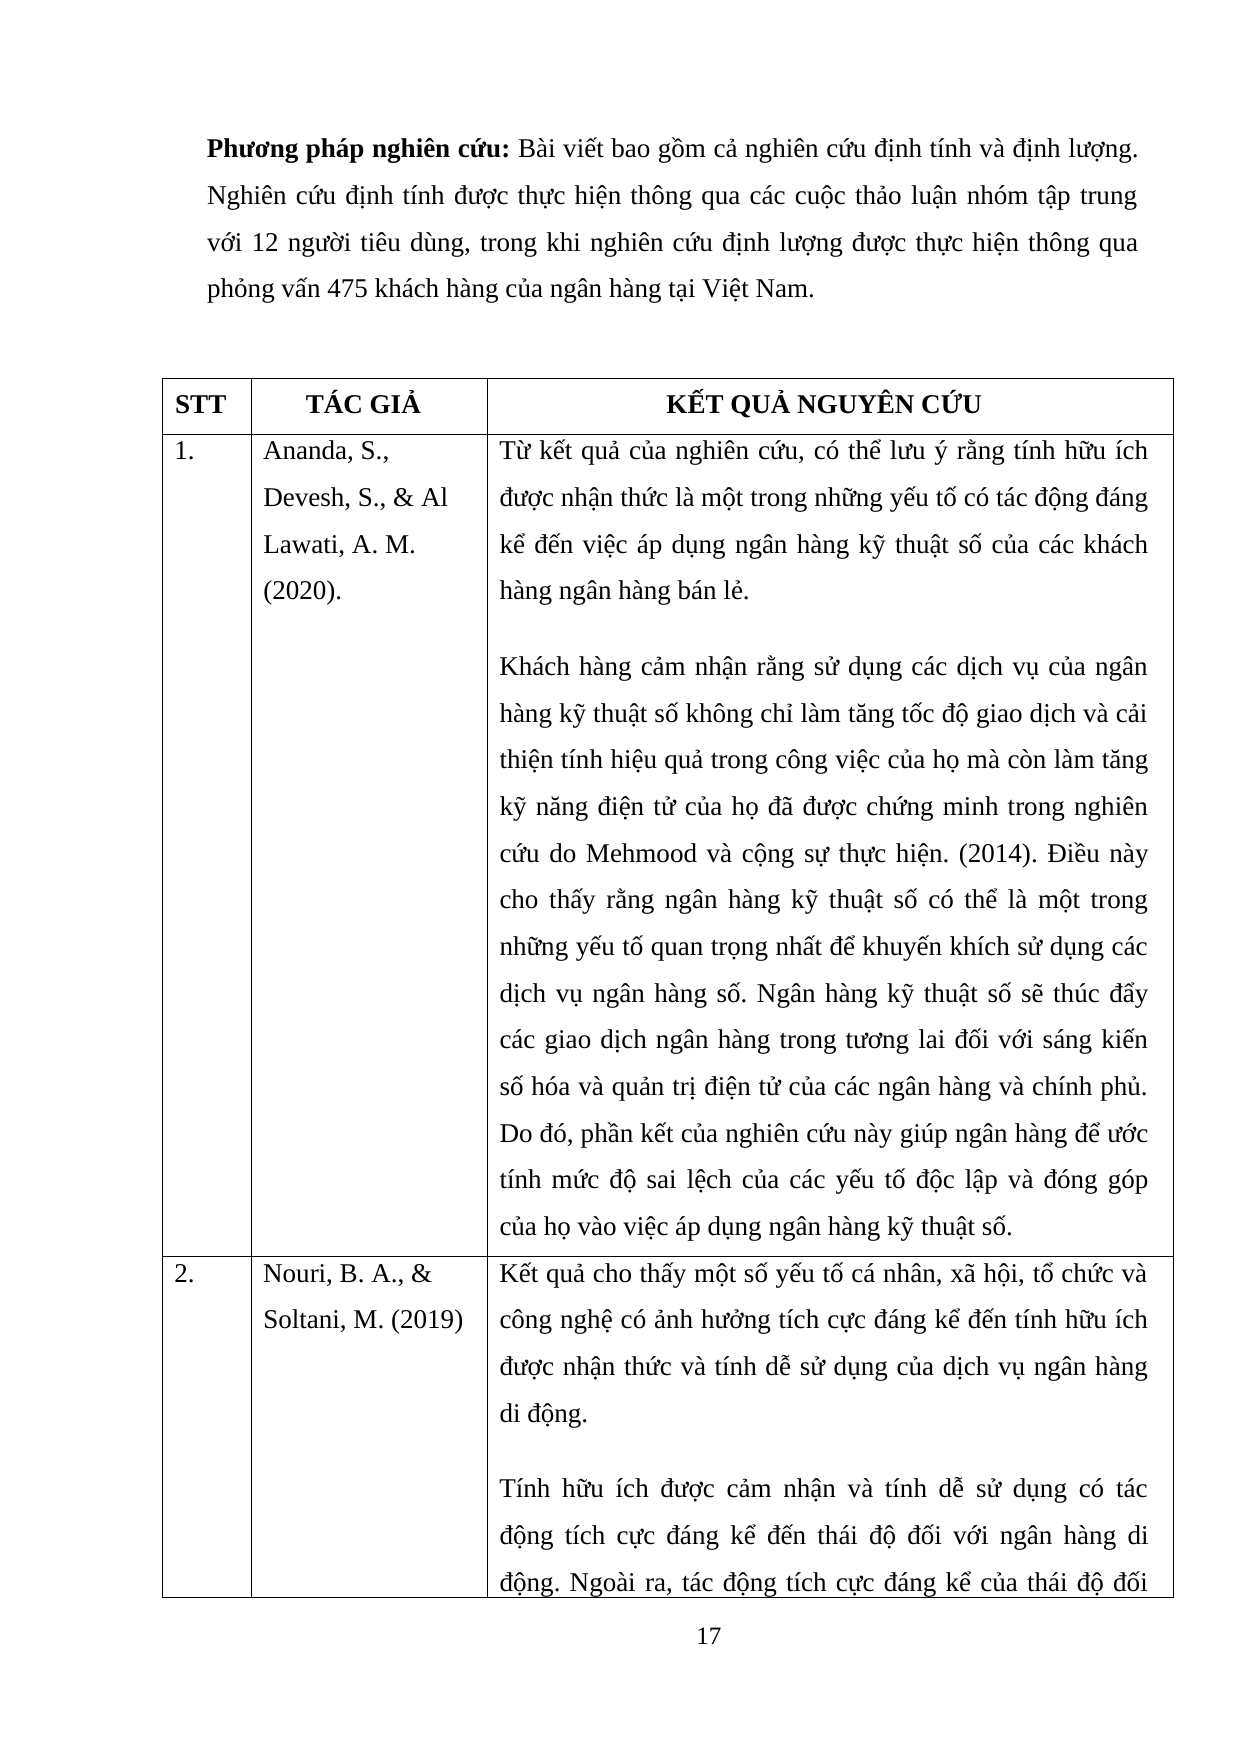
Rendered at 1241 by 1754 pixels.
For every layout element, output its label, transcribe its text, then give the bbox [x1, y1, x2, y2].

text Phương pháp nghiên cứu: Bài viết bao gồm cả nghiên cứu định tính và định lượng. Nghiên cứu định tính được thực hiện thông qua các cuộc thảo luận nhóm tập trung với 12 người tiêu dùng, trong khi nghiên cứu định lượng được thực hiện thông qua phỏng vấn 475 khách hàng của ngân hàng tại Việt Nam. [207, 132, 1139, 304]
table_header KẾT QUẢ NGUYÊN CỨU [488, 379, 1173, 433]
table_cell Ananda, S., Devesh, S., & Al Lawati, A. M. (2020). [252, 435, 487, 1256]
table_cell 2. [163, 1257, 251, 1597]
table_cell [488, 1257, 1173, 1597]
table_header TÁC GIẢ [252, 379, 487, 433]
table_cell 1. [163, 435, 251, 1256]
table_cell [252, 1257, 487, 1597]
table_header STT [163, 379, 251, 433]
table_cell Từ kết quả của nghiên cứu, có thể lưu ý rằng tính hữu ích được nhận thức là một trong những yếu tố có tác động đáng kể đến việc áp dụng ngân hàng kỹ thuật số của các khách hàng ngân hàng bán lẻ. Khách hàng cảm nhận rằng sử dụng các dịch vụ của ngân hàng kỹ thuật số không chỉ làm tăng tốc độ giao dịch và cải thiện tính hiệu quả trong công việc của họ mà còn làm tăng kỹ năng điện tử của họ đã được chứng minh trong nghiên cứu do Mehmood và cộng sự thực hiện. (2014). Điều này cho thấy rằng ngân hàng kỹ thuật số có thể là một trong những yếu tố quan trọng nhất để khuyến khích sử dụng các dịch vụ ngân hàng số. Ngân hàng kỹ thuật số sẽ thúc đẩy các giao dịch ngân hàng trong tương lai đối với sáng kiến số hóa và quản trị điện tử của các ngân hàng và chính phủ. Do đó, phần kết của nghiên cứu này giúp ngân hàng để ước tính mức độ sai lệch của các yếu tố độc lập và đóng góp của họ vào việc áp dụng ngân hàng kỹ thuật số. [488, 435, 1173, 1256]
